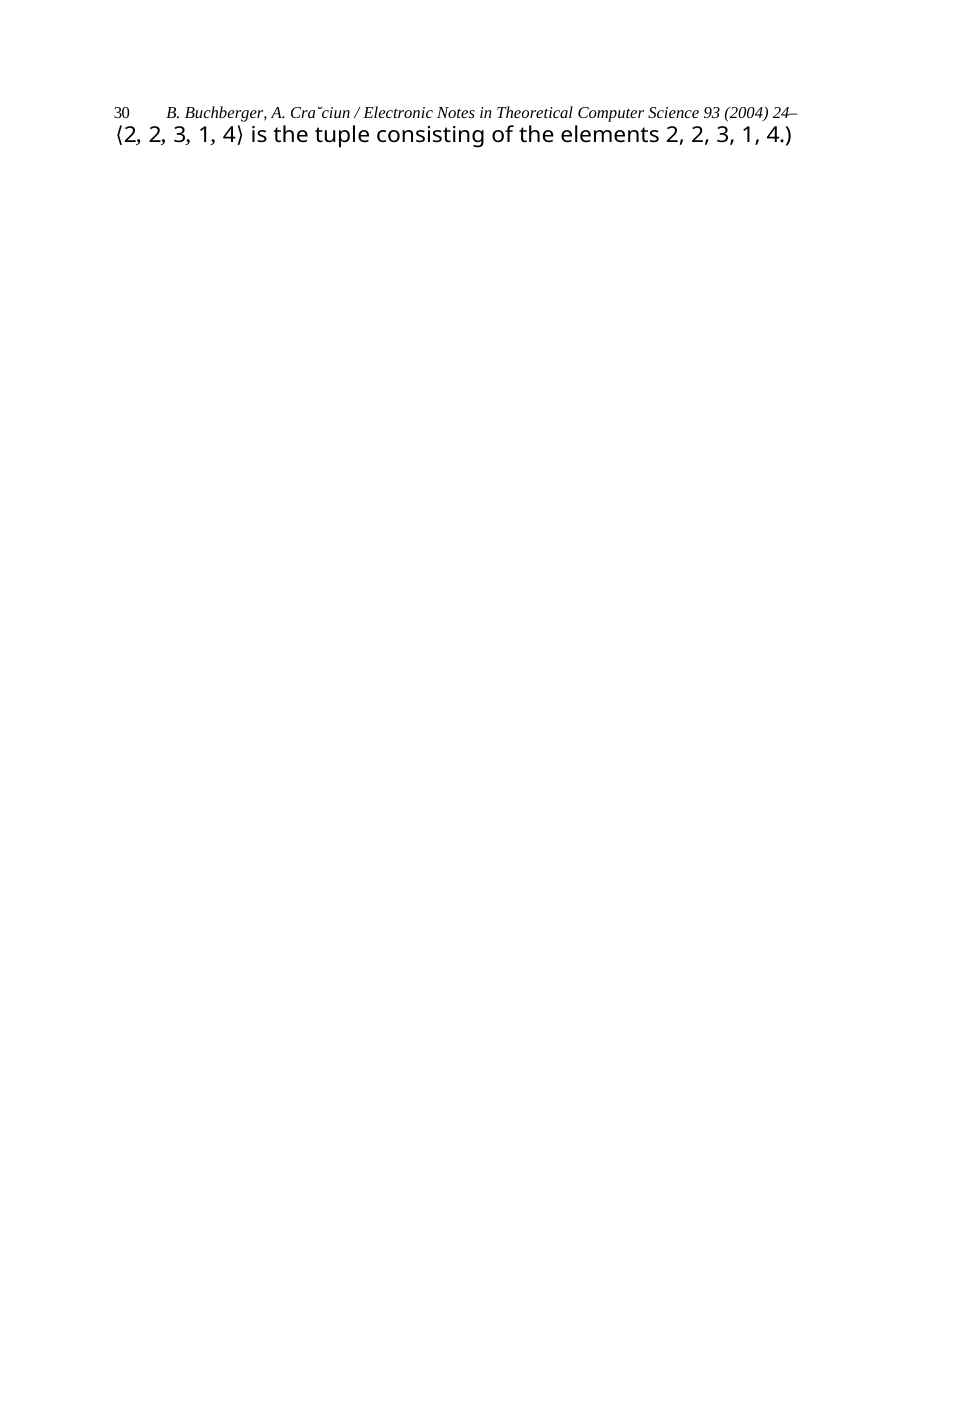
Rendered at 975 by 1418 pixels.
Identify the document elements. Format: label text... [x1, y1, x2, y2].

text ⟨2, 2, 3, 1, 4⟩ is the tuple consisting of the elements 2, 2, 3, 1, 4.) [115, 121, 937, 148]
